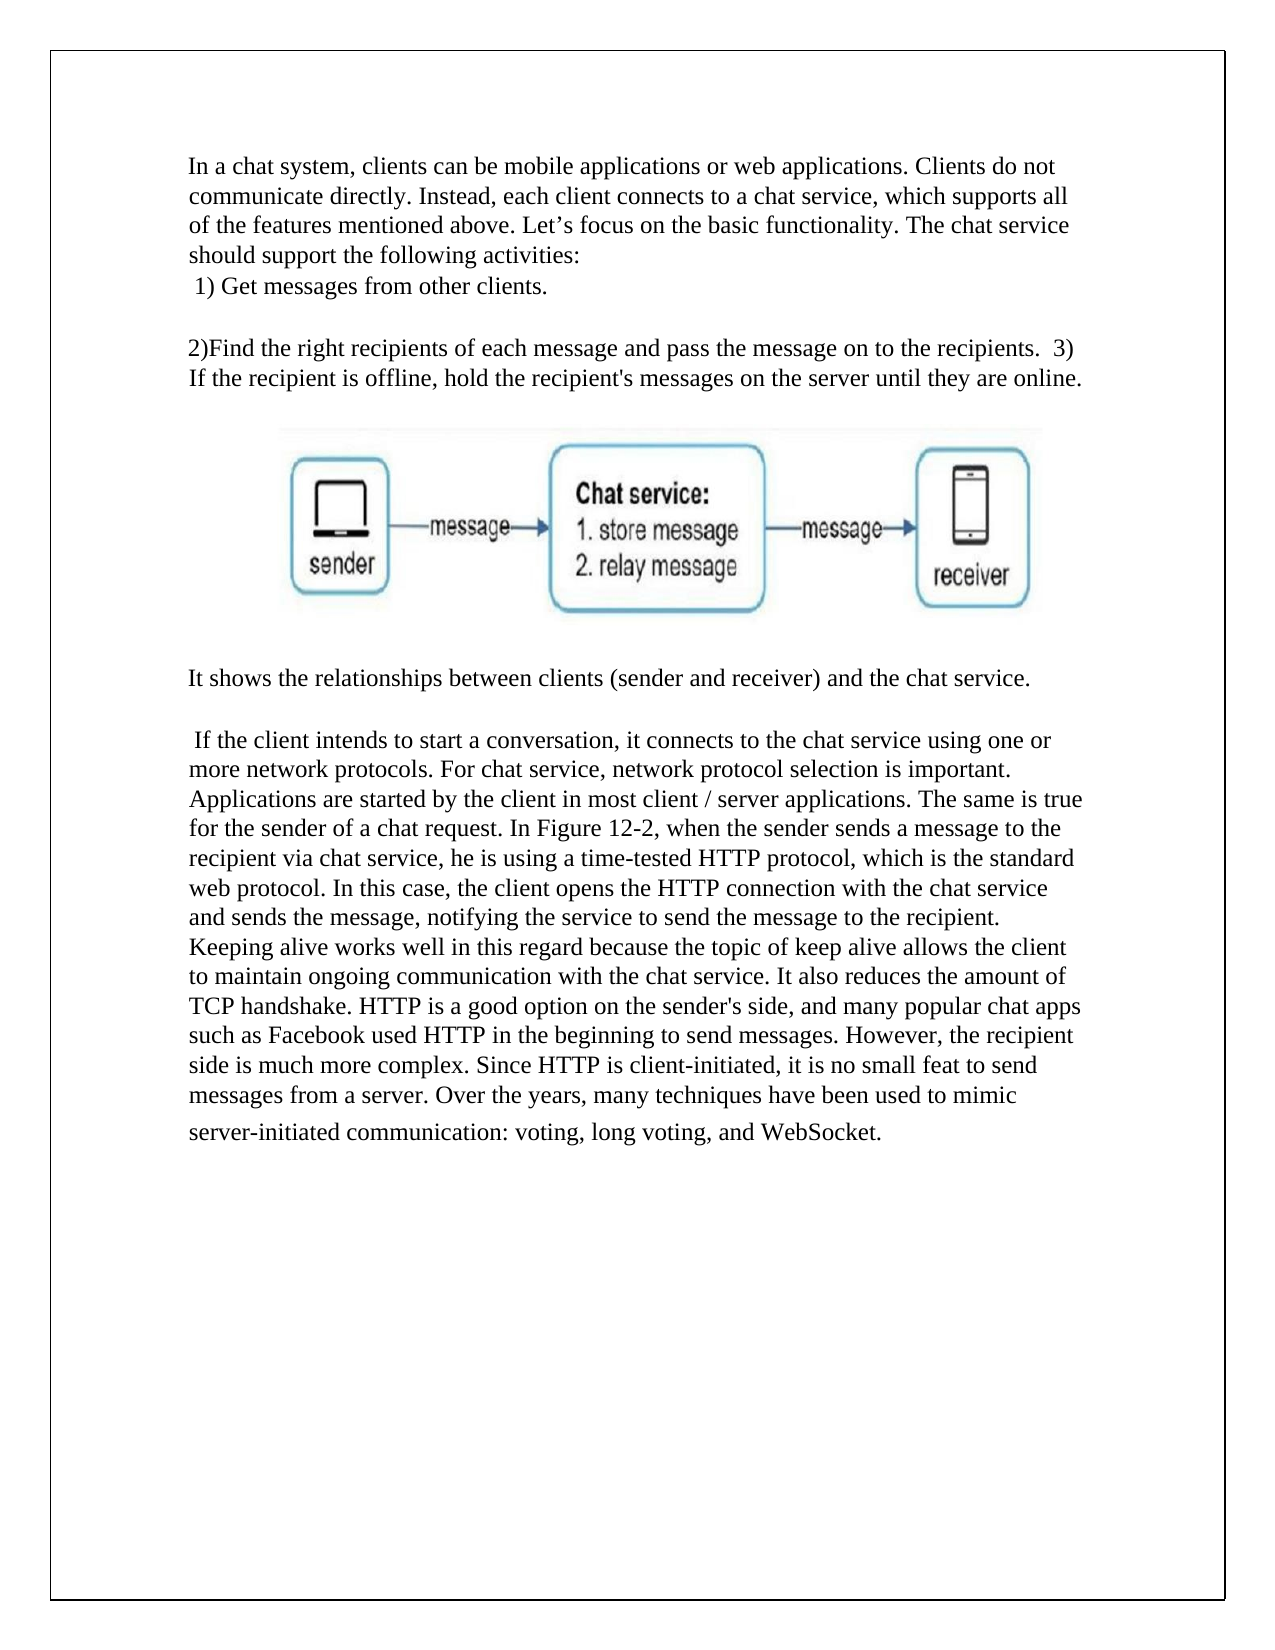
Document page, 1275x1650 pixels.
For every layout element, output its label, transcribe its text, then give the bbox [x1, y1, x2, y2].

text In a chat system, clients can be mobile applications or web applications. Clients do not communicate directly. Instead, each client connects to a chat service, which supports all of the features mentioned above. Let’s focus on the basic functionality. The chat service should support the following activities: [188, 151, 1088, 269]
text It shows the relationships between clients (sender and receiver) and the chat service. [188, 663, 1088, 691]
text If the client intends to start a conversation, it connects to the chat service using one or more network protocols. For chat service, network protocol selection is important. Applications are started by the client in most client / server applications. The same is true for the sender of a chat request. In Figure 12-2, when the sender sends a message to the recipient via chat service, he is using a time-tested HTTP protocol, which is the standard web protocol. In this case, the client opens the HTTP connection with the chat service and sends the message, notifying the service to send the message to the recipient. Keeping alive works well in this regard because the topic of keep alive allows the client to maintain ongoing communication with the chat service. It also reduces the amount of TCP handshake. HTTP is a good option on the sender's side, and many popular chat apps such as Facebook used HTTP in the beginning to send messages. However, the recipient side is much more complex. Since HTTP is client-initiated, it is no small feat to send messages from a server. Over the years, many techniques have been used to mimic server-initiated communication: voting, long voting, and WebSocket. [188, 725, 1088, 1148]
text 1) Get messages from other clients. [188, 271, 1088, 300]
picture [187, 424, 1088, 630]
text 2)Find the right recipients of each message and pass the message on to the recipients. 3) If the recipient is offline, hold the recipient's messages on the server until they are online. [188, 333, 1088, 391]
